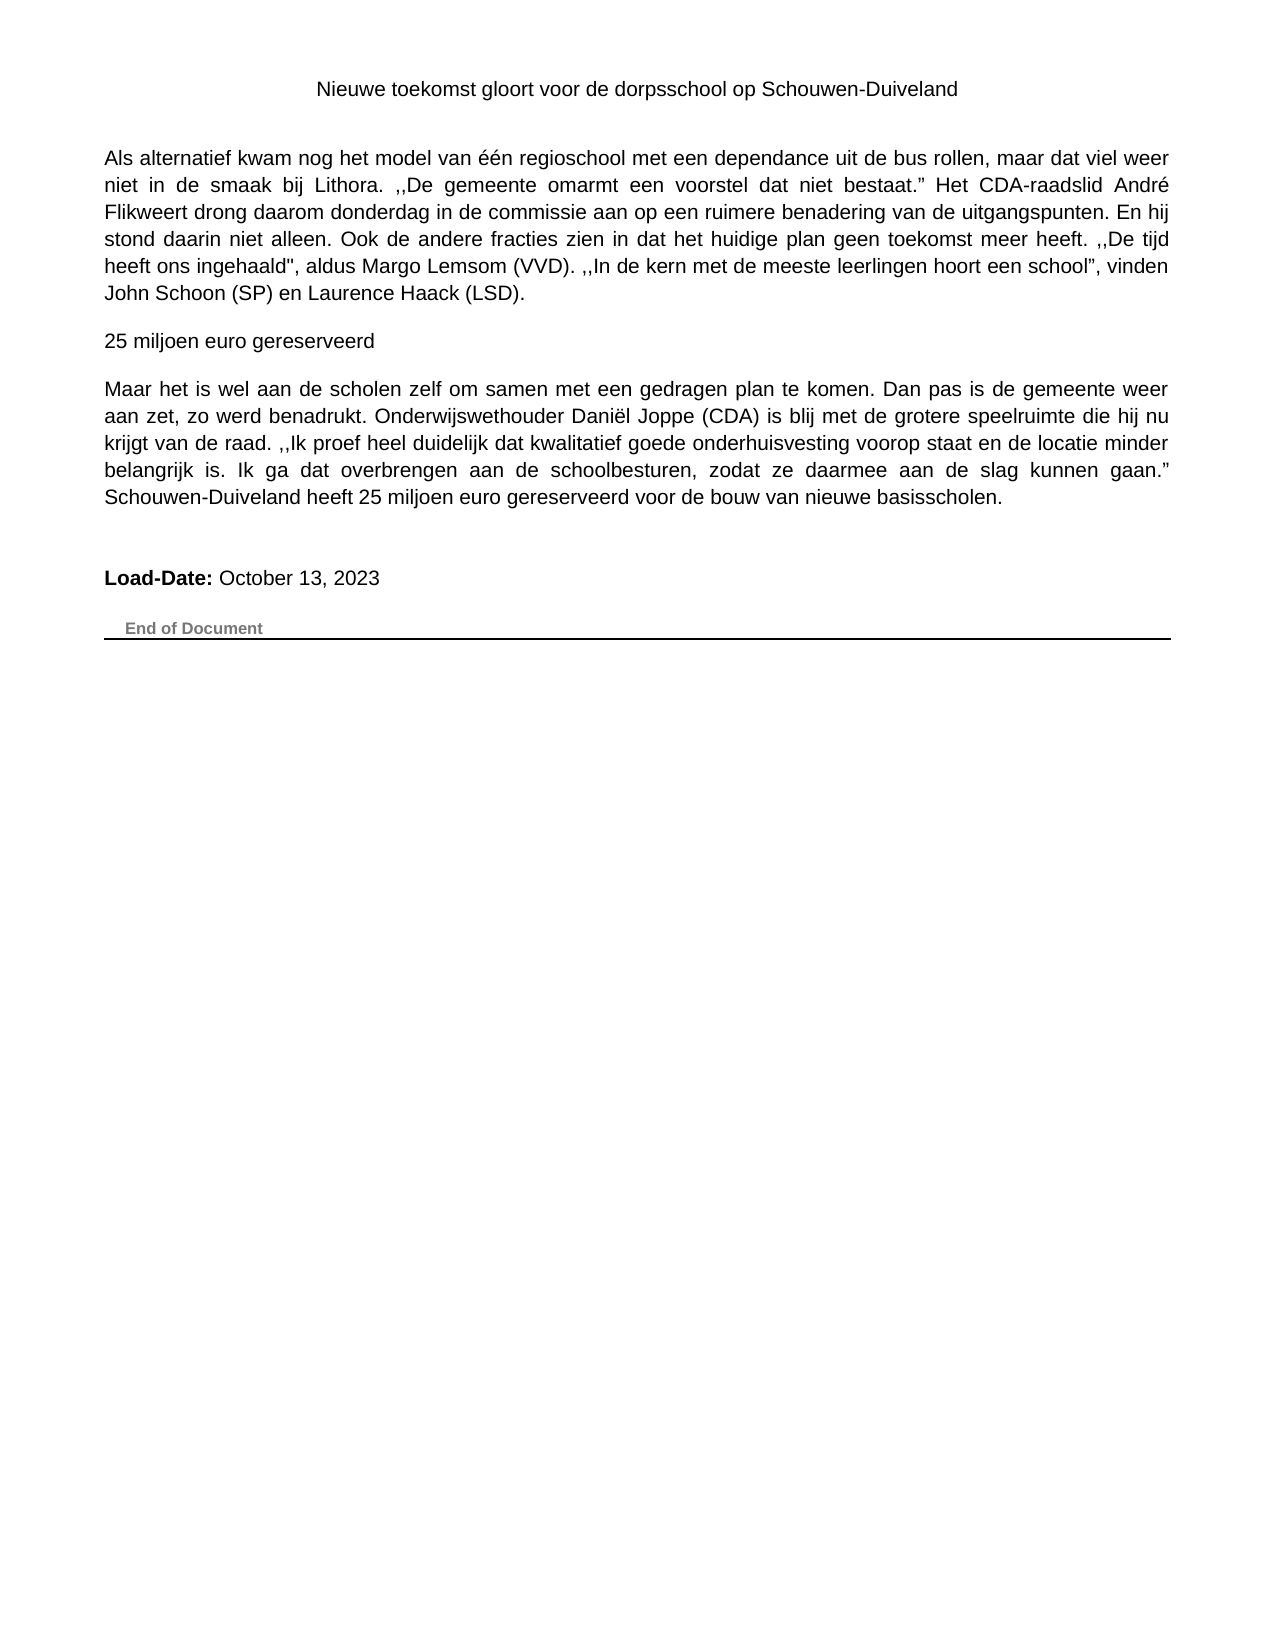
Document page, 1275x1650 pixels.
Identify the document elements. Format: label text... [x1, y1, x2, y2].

text End of Document [125, 618, 1171, 638]
text Als alternatief kwam nog het model van één regioschool met een dependance uit de bus rollen, maar dat viel weer niet in de smaak bij Lithora. ,,De gemeente omarmt een voorstel dat niet bestaat.” Het CDA-raadslid André Flikweert drong daarom donderdag in de commissie aan op een ruimere benadering van de uitgangspunten. En hij stond daarin niet alleen. Ook de andere fracties zien in dat het huidige plan geen toekomst meer heeft. ,,De tijd heeft ons ingehaald", aldus Margo Lemsom (VVD). ,,In de kern met de meeste leerlingen hoort een school”, vinden John Schoon (SP) en Laurence Haack (LSD). [104, 142, 1171, 305]
text Load-Date: October 13, 2023 [104, 534, 1171, 590]
text 25 miljoen euro gereserveerd [104, 326, 1171, 353]
text Maar het is wel aan de scholen zelf om samen met een gedragen plan te komen. Dan pas is de gemeente weer aan zet, zo werd benadrukt. Onderwijswethouder Daniël Joppe (CDA) is blij met de grotere speelruimte die hij nu krijgt van de raad. ,,Ik proef heel duidelijk dat kwalitatief goede onderhuisvesting voorop staat en de locatie minder belangrijk is. Ik ga dat overbrengen aan de schoolbesturen, zodat ze daarmee aan de slag kunnen gaan.” Schouwen-Duiveland heeft 25 miljoen euro gereserveerd voor de bouw van nieuwe basisscholen. [104, 373, 1171, 509]
